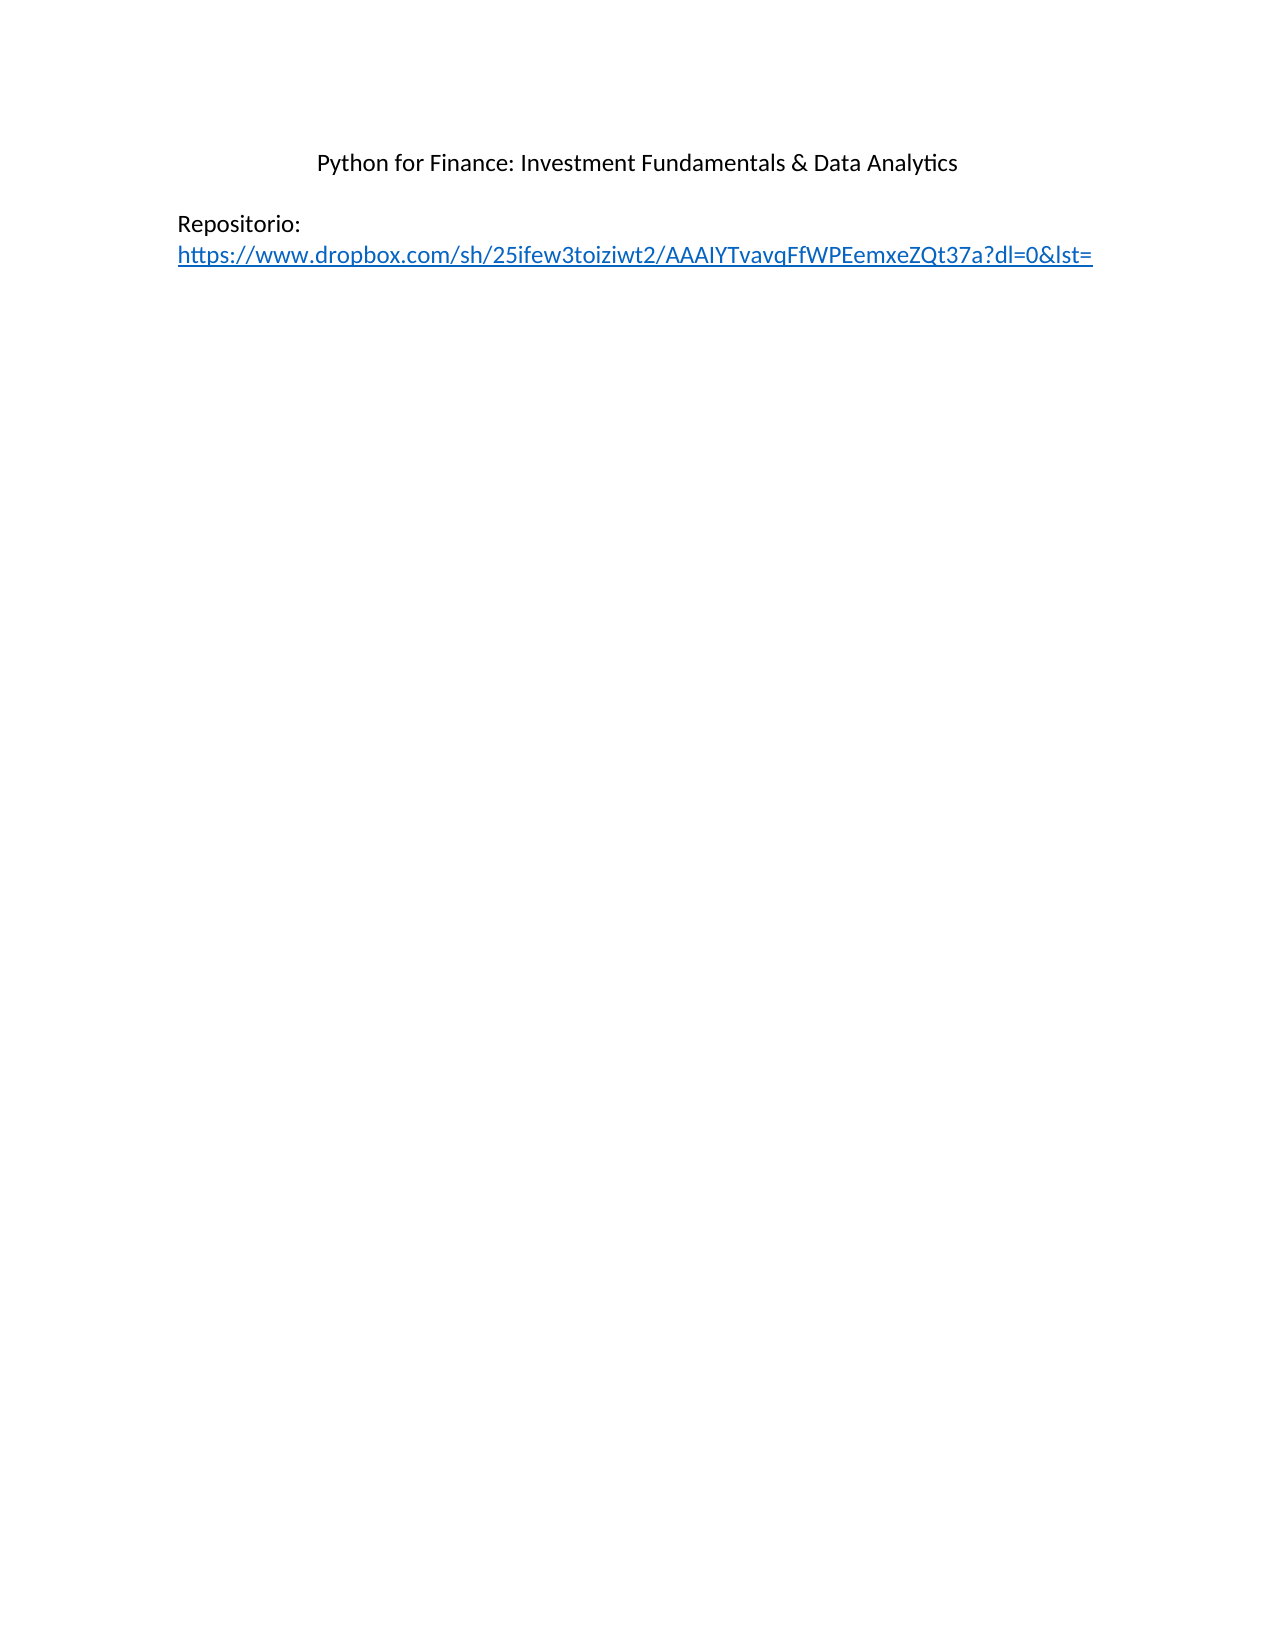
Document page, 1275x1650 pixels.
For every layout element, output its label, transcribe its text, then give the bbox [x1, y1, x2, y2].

text Repositorio: https://www.dropbox.com/sh/25ifew3toiziwt2/AAAIYTvavqFfWPEemxeZQt37a?dl=0&lst= [177, 209, 1098, 270]
text Python for Finance: Investment Fundamentals & Data Analytics [177, 148, 1098, 178]
